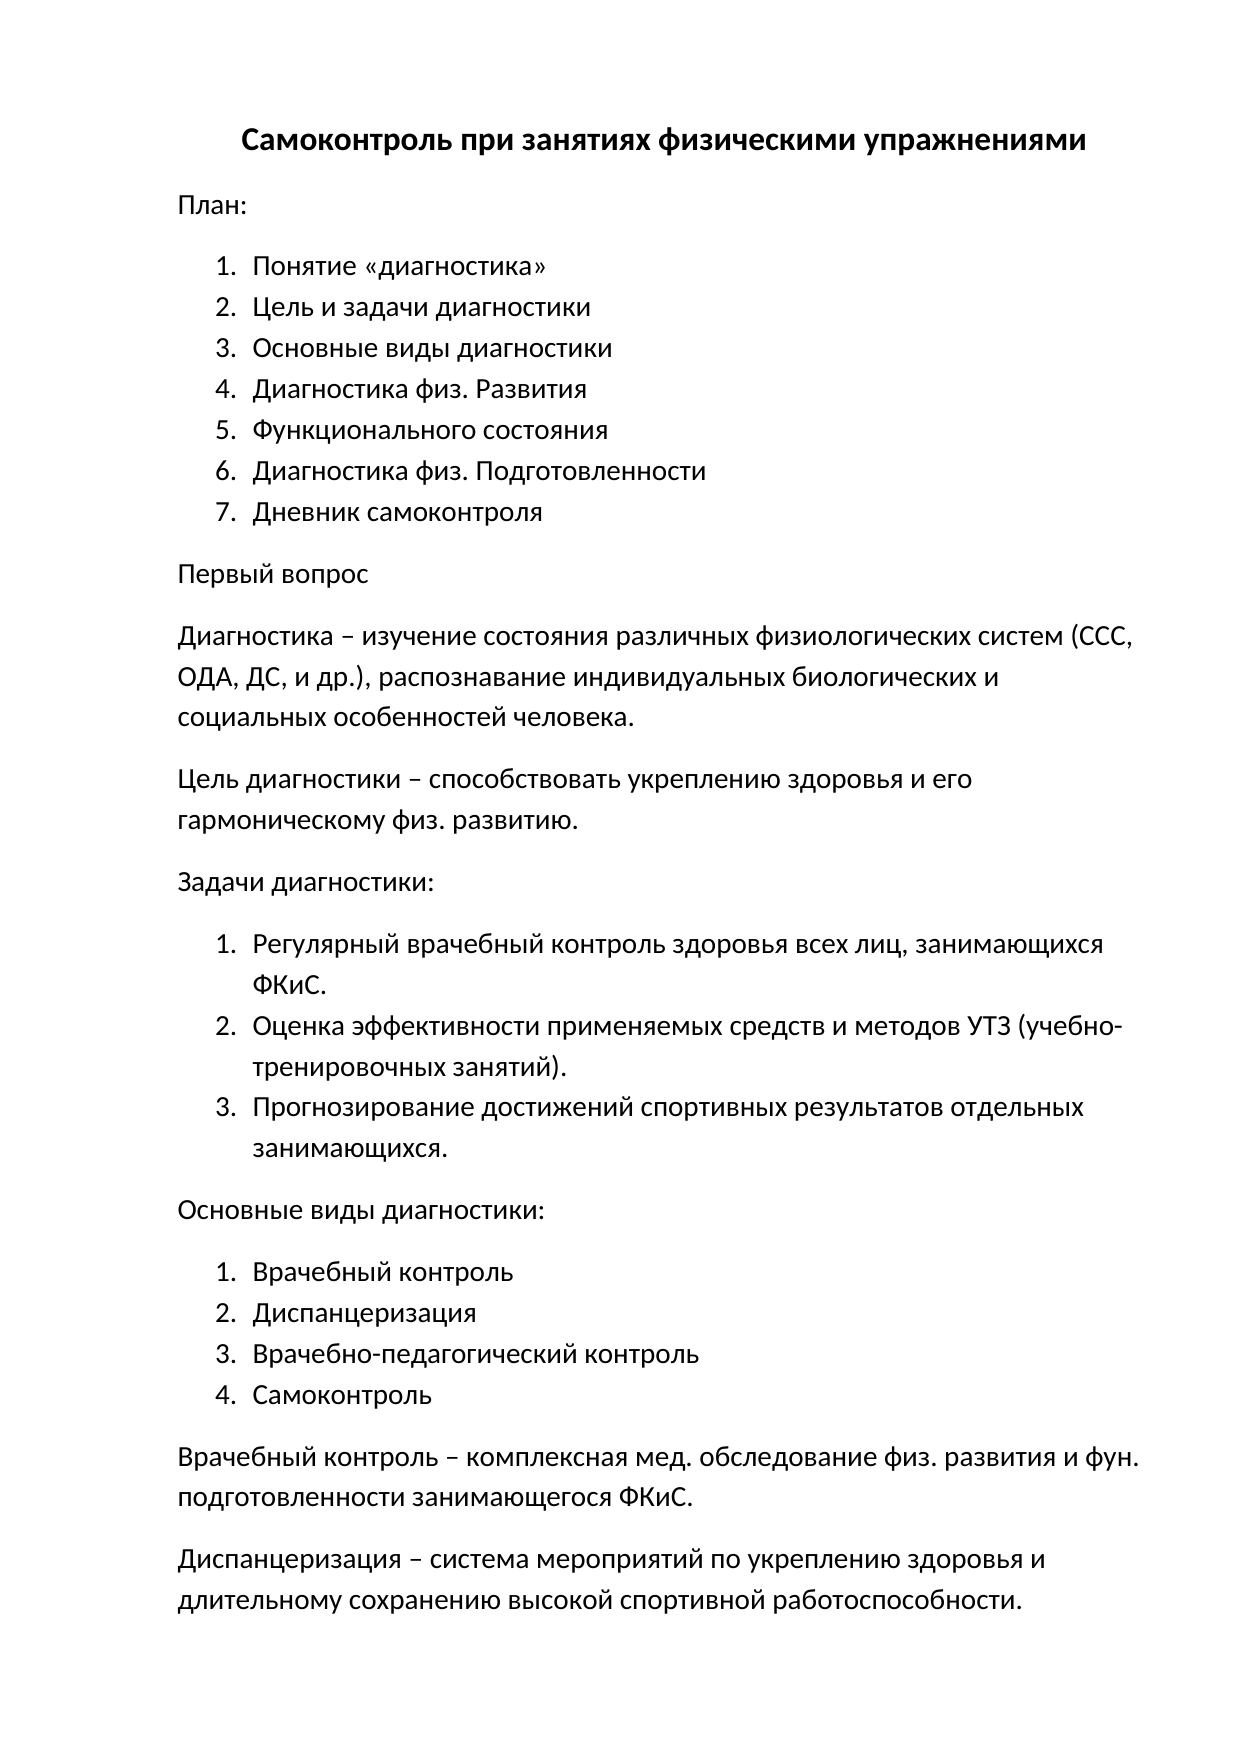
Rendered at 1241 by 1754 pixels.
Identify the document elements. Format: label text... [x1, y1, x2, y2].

text Диагностика – изучение состояния различных физиологических систем (ССС, ОДА, ДС, и др.), распознавание индивидуальных биологических и социальных особенностей человека. [177, 617, 1152, 734]
list Оценка эффективности применяемых средств и методов УТЗ (учебно-тренировочных занятий). [215, 1007, 1152, 1083]
text Задачи диагностики: [177, 863, 1152, 899]
list Понятие «диагностика» [215, 247, 1152, 283]
list Функционального состояния [215, 411, 1152, 447]
list Регулярный врачебный контроль здоровья всех лиц, занимающихся ФКиС. [215, 925, 1152, 1001]
list Диагностика физ. Подготовленности [215, 452, 1152, 488]
text Врачебный контроль – комплексная мед. обследование физ. развития и фун. подготовленности занимающегося ФКиС. [177, 1438, 1152, 1514]
list Основные виды диагностики [215, 329, 1152, 365]
list Врачебный контроль [215, 1253, 1152, 1289]
list Самоконтроль [215, 1376, 1152, 1411]
text Диспанцеризация – система мероприятий по укреплению здоровья и длительному сохранению высокой спортивной работоспособности. [177, 1540, 1152, 1617]
text План: [177, 186, 1152, 221]
list Дневник самоконтроля [215, 493, 1152, 529]
text Цель диагностики – способствовать укреплению здоровья и его гармоническому физ. развитию. [177, 760, 1152, 837]
text Первый вопрос [177, 555, 1152, 591]
text Основные виды диагностики: [177, 1191, 1152, 1227]
list Цель и задачи диагностики [215, 288, 1152, 324]
list Врачебно-педагогический контроль [215, 1335, 1152, 1371]
list Прогнозирование достижений спортивных результатов отдельных занимающихся. [215, 1088, 1152, 1165]
list Диагностика физ. Развития [215, 370, 1152, 406]
text Самоконтроль при занятиях физическими упражнениями [177, 118, 1152, 159]
list Диспанцеризация [215, 1294, 1152, 1329]
